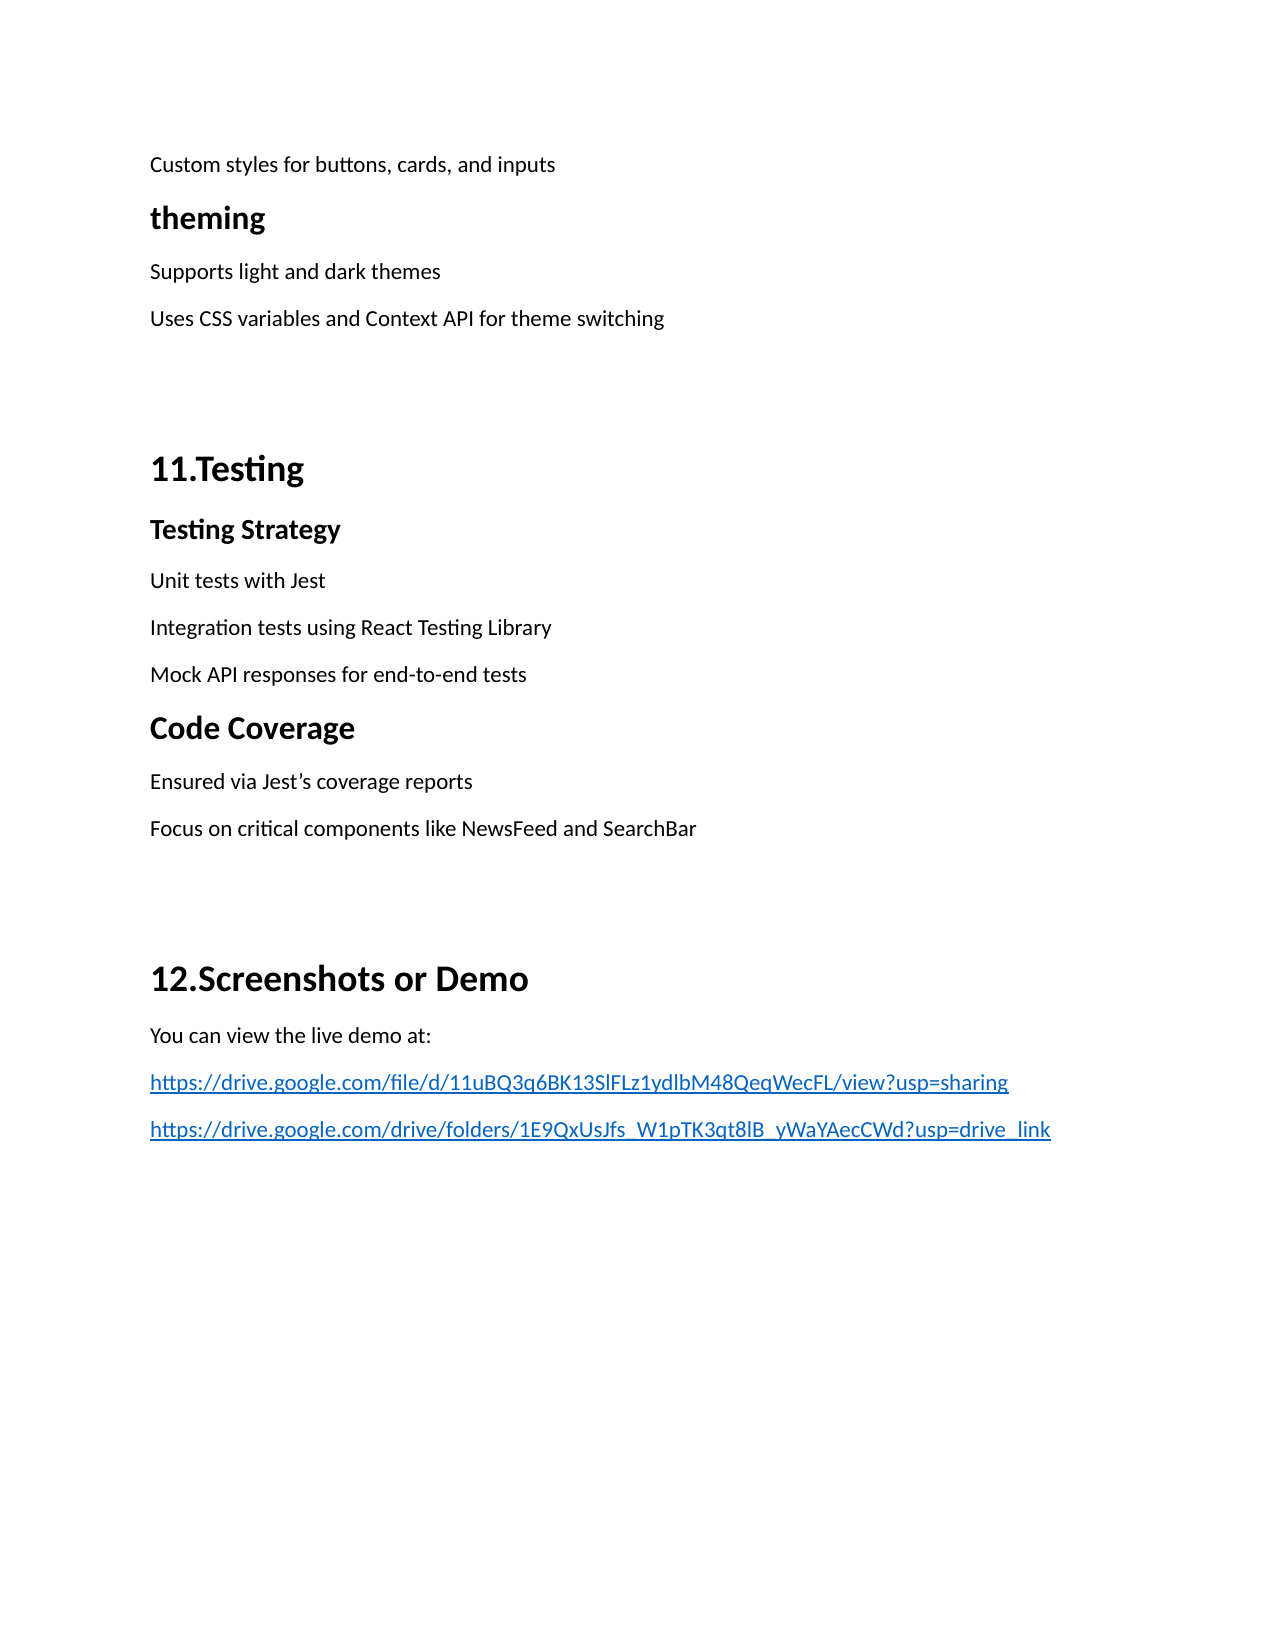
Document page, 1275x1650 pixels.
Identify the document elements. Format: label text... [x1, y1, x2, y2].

text You can view the live demo at: [150, 1021, 1125, 1049]
text Code Coverage [150, 707, 1125, 748]
text Unit tests with Jest [150, 566, 1125, 594]
text https://drive.google.com/file/d/11uBQ3q6BK13SlFLz1ydlbM48QeqWecFL/view?usp=sharing [150, 1068, 1125, 1096]
text Integration tests using React Testing Library [150, 613, 1125, 641]
text Custom styles for buttons, cards, and inputs [150, 150, 1125, 178]
text Focus on critical components like NewsFeed and SearchBar [150, 814, 1125, 842]
text theming [150, 197, 1125, 238]
text 12.Screenshots or Demo [150, 955, 1125, 1001]
text https://drive.google.com/drive/folders/1E9QxUsJfs_W1pTK3qt8lB_yWaYAecCWd?usp=drive_link [150, 1115, 1125, 1143]
text Testing Strategy [150, 511, 1125, 547]
text Mock API responses for end-to-end tests [150, 660, 1125, 688]
text Uses CSS variables and Context API for theme switching [150, 304, 1125, 332]
text Supports light and dark themes [150, 257, 1125, 286]
text Ensured via Jest’s coverage reports [150, 767, 1125, 796]
text 11.Testing [150, 445, 1125, 491]
